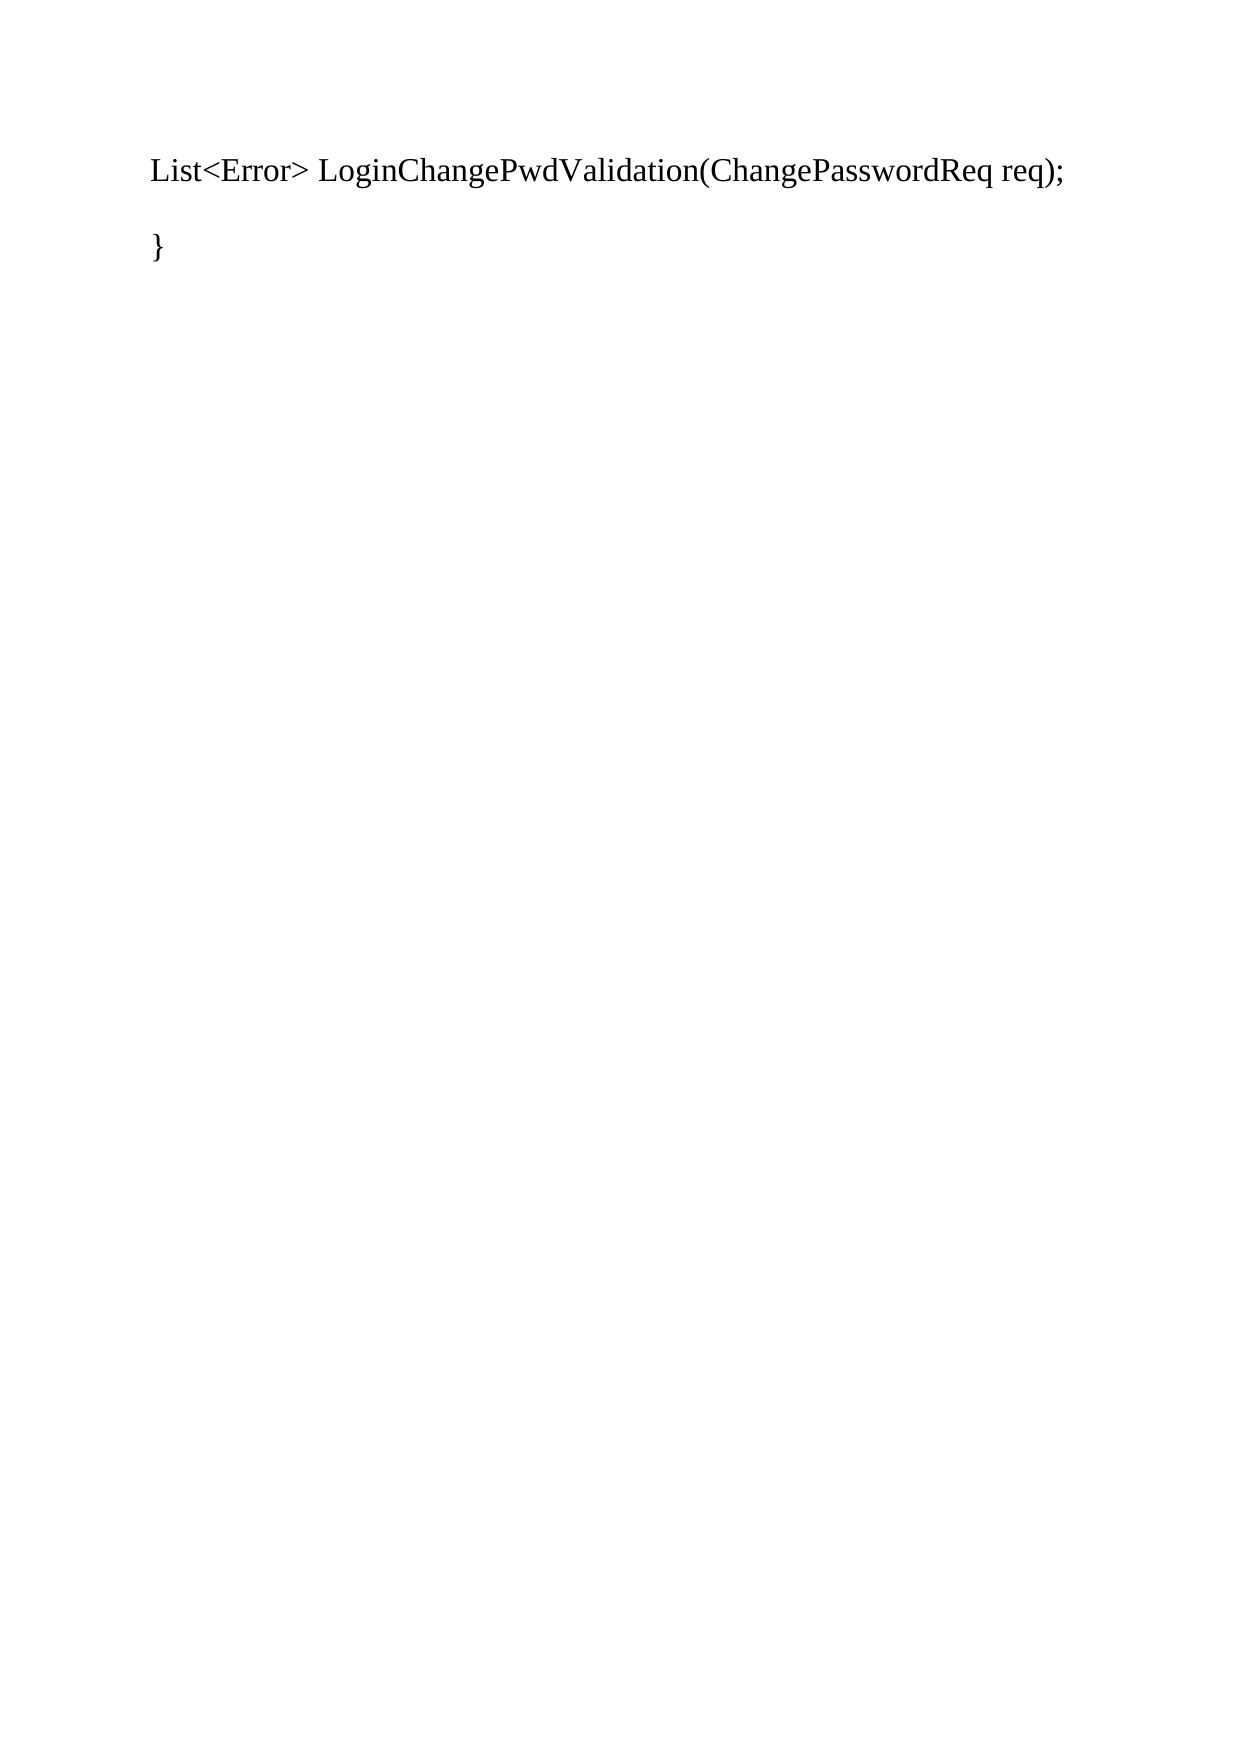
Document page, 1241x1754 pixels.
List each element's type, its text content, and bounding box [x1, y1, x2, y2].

text List<Error> LoginChangePwdValidation(ChangePasswordReq req); [150, 150, 1090, 188]
text } [150, 227, 1090, 265]
